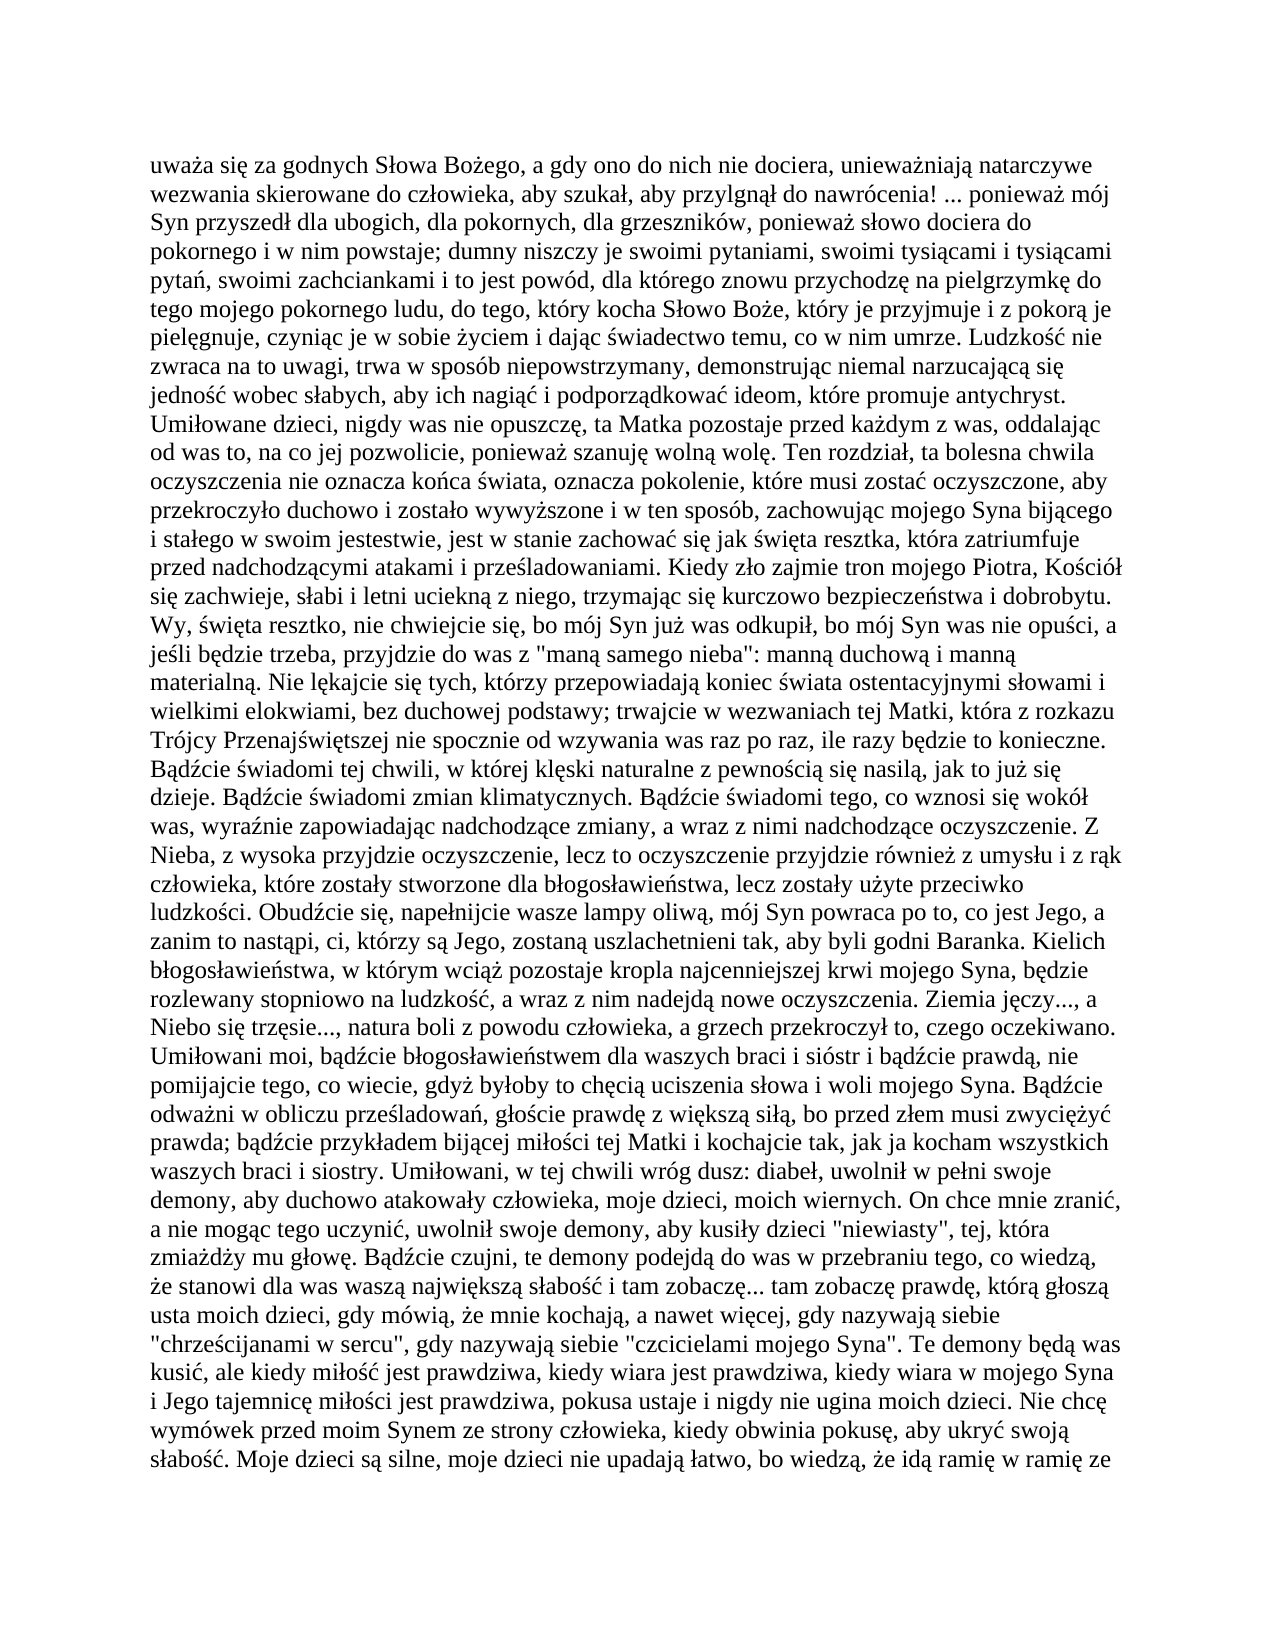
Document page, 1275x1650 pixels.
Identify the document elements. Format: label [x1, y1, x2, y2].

text [150, 150, 1125, 1472]
